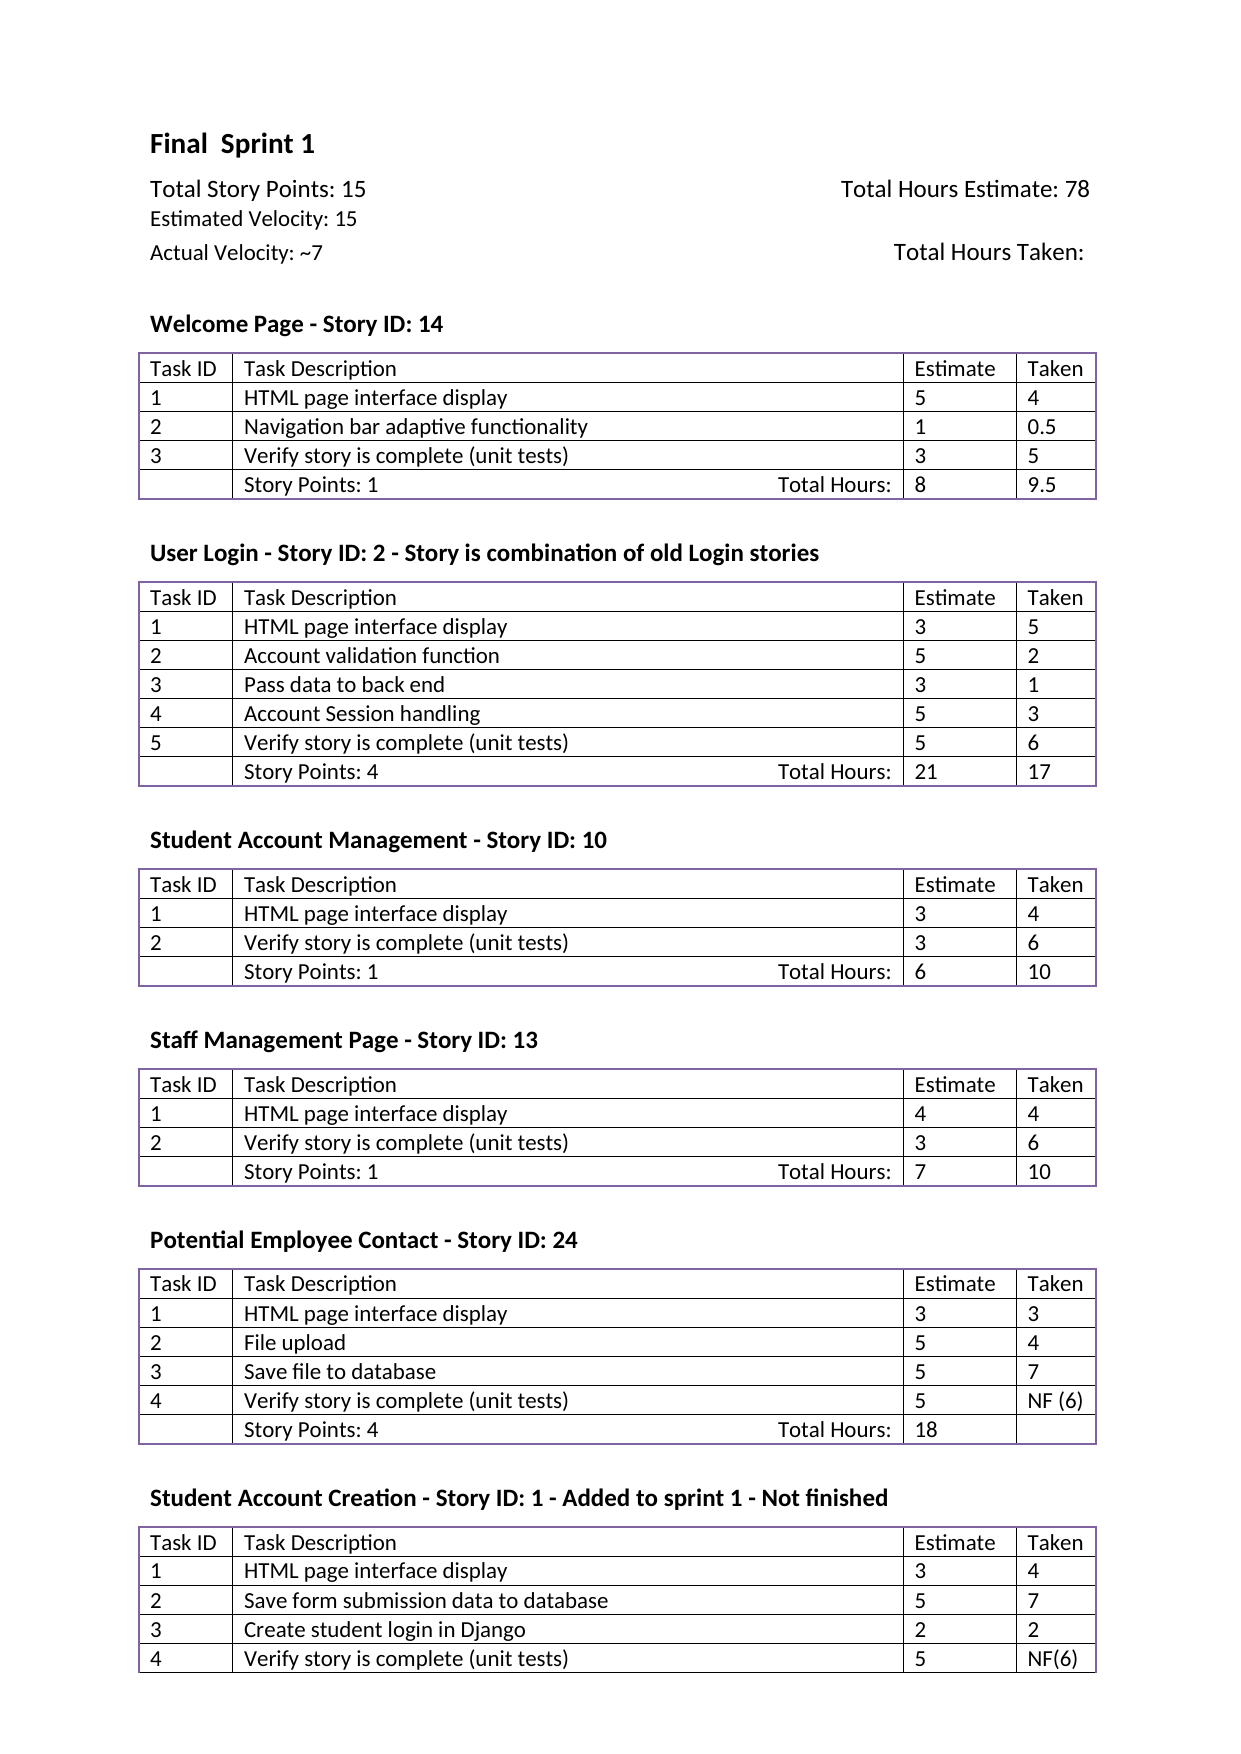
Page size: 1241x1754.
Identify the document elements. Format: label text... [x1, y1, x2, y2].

table_cell 3 [1017, 1299, 1095, 1327]
table_cell 4 [140, 1644, 232, 1672]
table_cell HTML page interface display [233, 1557, 903, 1585]
table_cell 5 [904, 1386, 1016, 1414]
subtitle Potential Employee Contact - Story ID: 24 [150, 1224, 1090, 1255]
table_cell 3 [140, 1357, 232, 1385]
table_cell 3 [140, 441, 232, 469]
table_cell HTML page interface display [233, 383, 903, 411]
table_cell Navigation bar adaptive functionality [233, 412, 903, 440]
subtitle User Login - Story ID: 2 - Story is combination of old Login stories [150, 538, 1090, 568]
table_cell 6 [1017, 928, 1095, 956]
text Estimated Velocity: 15 Actual Velocity: ~7 Total Hours Taken: [150, 204, 1090, 267]
table_cell [1017, 1415, 1095, 1443]
table_header Task ID [140, 583, 232, 611]
table_cell 6 [904, 957, 1016, 985]
table_cell HTML page interface display [233, 1099, 903, 1127]
table_cell Create student login in Django [233, 1615, 903, 1643]
table_cell Save file to database [233, 1357, 903, 1385]
table_cell 4 [904, 1099, 1016, 1127]
table_header Task Description [233, 354, 903, 382]
table_header Taken [1017, 870, 1095, 898]
table_cell 2 [1017, 1615, 1095, 1643]
table_cell [140, 470, 232, 498]
table_cell 2 [140, 1328, 232, 1356]
table_cell HTML page interface display [233, 612, 903, 640]
table_cell 1 [1017, 670, 1095, 698]
table_cell 3 [904, 441, 1016, 469]
table_cell 5 [904, 1357, 1016, 1385]
table_header Estimate [904, 870, 1016, 898]
subtitle Student Account Creation - Story ID: 1 - Added to sprint 1 - Not finished [150, 1482, 1090, 1513]
subtitle Welcome Page - Story ID: 14 [150, 309, 1090, 339]
table_cell [140, 957, 232, 985]
table_cell Verify story is complete (unit tests) [233, 1128, 903, 1156]
table_cell 5 [904, 728, 1016, 756]
table_cell Verify story is complete (unit tests) [233, 928, 903, 956]
table_cell HTML page interface display [233, 899, 903, 927]
table_cell 3 [904, 899, 1016, 927]
table_header Taken [1017, 1070, 1095, 1098]
table_cell 3 [904, 928, 1016, 956]
table_cell 2 [140, 928, 232, 956]
table_cell 4 [140, 699, 232, 727]
table_cell 2 [904, 1615, 1016, 1643]
table_cell 2 [140, 1586, 232, 1614]
table_header Task ID [140, 1070, 232, 1098]
table_header Taken [1017, 1270, 1095, 1298]
table_cell 7 [1017, 1586, 1095, 1614]
table_header Task ID [140, 1528, 232, 1556]
table_cell [140, 1157, 232, 1185]
table_cell 0.5 [1017, 412, 1095, 440]
table_cell 5 [904, 1586, 1016, 1614]
table_cell 5 [1017, 612, 1095, 640]
table_cell 5 [904, 641, 1016, 669]
table_cell 1 [140, 1099, 232, 1127]
table_cell 10 [1017, 957, 1095, 985]
table_cell Account Session handling [233, 699, 903, 727]
table_cell 3 [904, 670, 1016, 698]
table_cell 4 [1017, 1328, 1095, 1356]
subtitle Staff Management Page - Story ID: 13 [150, 1024, 1090, 1055]
table_cell HTML page interface display [233, 1299, 903, 1327]
table_cell 4 [1017, 899, 1095, 927]
table_cell 7 [904, 1157, 1016, 1185]
table_cell Pass data to back end [233, 670, 903, 698]
table_header Taken [1017, 583, 1095, 611]
table_header Task ID [140, 1270, 232, 1298]
table_cell 18 [904, 1415, 1016, 1443]
table_cell NF(6) [1017, 1644, 1095, 1672]
table_cell 21 [904, 757, 1016, 785]
table_header Task Description [233, 870, 903, 898]
table_cell 3 [904, 1299, 1016, 1327]
table_cell Story Points: 1 Total Hours: [233, 1157, 903, 1185]
table_cell File upload [233, 1328, 903, 1356]
table_cell 8 [904, 470, 1016, 498]
table_header Taken [1017, 1528, 1095, 1556]
table_cell Verify story is complete (unit tests) [233, 1644, 903, 1672]
table_cell 3 [904, 1128, 1016, 1156]
table_cell Verify story is complete (unit tests) [233, 1386, 903, 1414]
table_cell 3 [904, 612, 1016, 640]
table_cell 3 [140, 670, 232, 698]
subtitle Final Sprint 1 [150, 125, 1090, 161]
table_cell 2 [140, 412, 232, 440]
table_cell 4 [1017, 383, 1095, 411]
table_header Estimate [904, 583, 1016, 611]
table_cell 5 [904, 383, 1016, 411]
table_cell 7 [1017, 1357, 1095, 1385]
table_header Task Description [233, 583, 903, 611]
table_header Task Description [233, 1270, 903, 1298]
table_cell 5 [904, 1644, 1016, 1672]
table_cell 3 [904, 1557, 1016, 1585]
table_cell Story Points: 1 Total Hours: [233, 470, 903, 498]
table_cell 2 [140, 641, 232, 669]
text Total Story Points: 15 Total Hours Estimate: 78 [150, 173, 1090, 204]
table_cell 1 [140, 1557, 232, 1585]
table_cell 4 [140, 1386, 232, 1414]
table_cell 6 [1017, 728, 1095, 756]
table_cell 2 [1017, 641, 1095, 669]
table_cell 17 [1017, 757, 1095, 785]
table_cell [140, 1415, 232, 1443]
table_cell Save form submission data to database [233, 1586, 903, 1614]
table_cell Story Points: 1 Total Hours: [233, 957, 903, 985]
table_header Task Description [233, 1070, 903, 1098]
table_cell 5 [904, 1328, 1016, 1356]
table_header Estimate [904, 354, 1016, 382]
table_cell Account validation function [233, 641, 903, 669]
table_cell 2 [140, 1128, 232, 1156]
table_header Taken [1017, 354, 1095, 382]
table_cell 1 [140, 1299, 232, 1327]
table_header Estimate [904, 1070, 1016, 1098]
table_cell NF (6) [1017, 1386, 1095, 1414]
table_header Task ID [140, 354, 232, 382]
table_cell 3 [140, 1615, 232, 1643]
table_cell 6 [1017, 1128, 1095, 1156]
table_cell 9.5 [1017, 470, 1095, 498]
table_header Estimate [904, 1270, 1016, 1298]
table_cell Verify story is complete (unit tests) [233, 728, 903, 756]
table_cell 1 [140, 383, 232, 411]
table_cell Story Points: 4 Total Hours: [233, 1415, 903, 1443]
table_cell 3 [1017, 699, 1095, 727]
table_header Task Description [233, 1528, 903, 1556]
table_cell 1 [140, 612, 232, 640]
table_cell 5 [140, 728, 232, 756]
table_header Estimate [904, 1528, 1016, 1556]
table_header Task ID [140, 870, 232, 898]
table_cell Verify story is complete (unit tests) [233, 441, 903, 469]
table_cell 5 [904, 699, 1016, 727]
table_cell 4 [1017, 1099, 1095, 1127]
subtitle Student Account Management - Story ID: 10 [150, 825, 1090, 855]
table_cell Story Points: 4 Total Hours: [233, 757, 903, 785]
table_cell 1 [904, 412, 1016, 440]
table_cell 4 [1017, 1557, 1095, 1585]
table_cell 10 [1017, 1157, 1095, 1185]
table_cell 5 [1017, 441, 1095, 469]
table_cell [140, 757, 232, 785]
table_cell 1 [140, 899, 232, 927]
